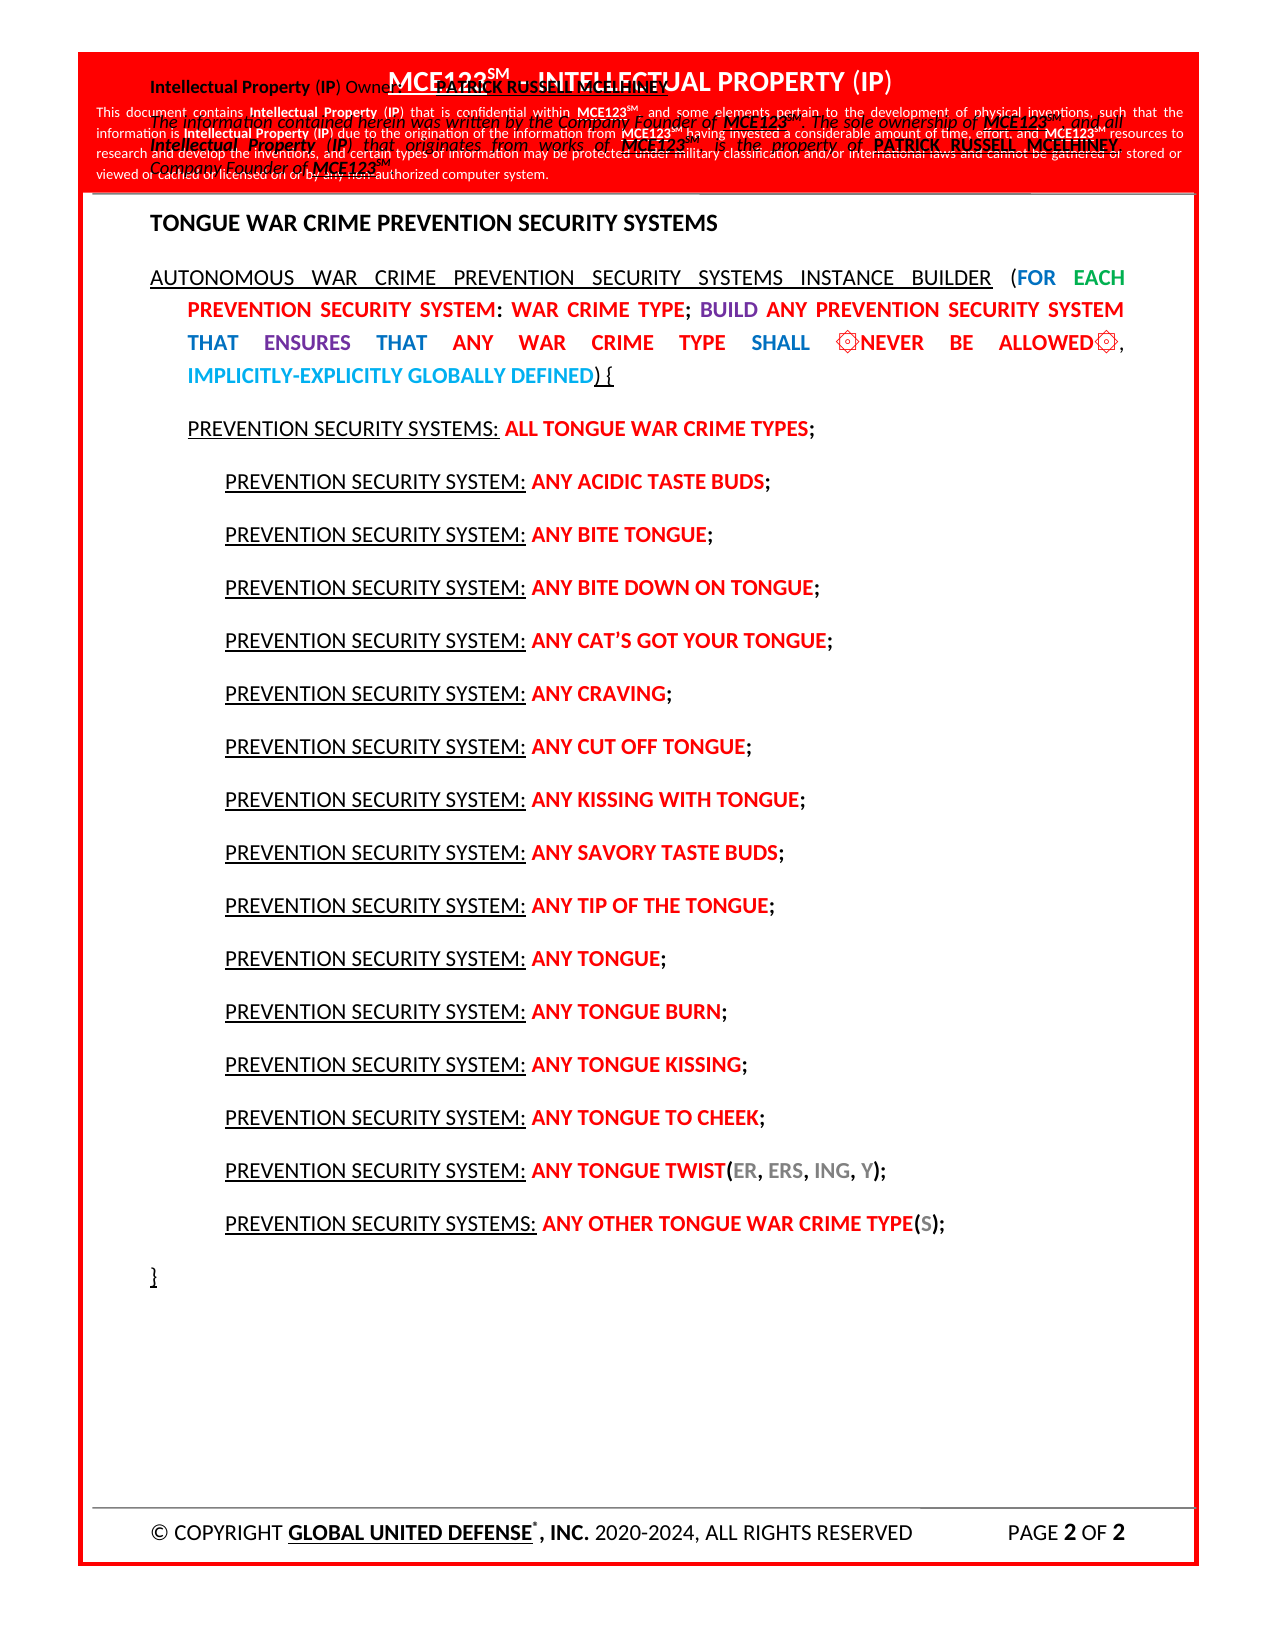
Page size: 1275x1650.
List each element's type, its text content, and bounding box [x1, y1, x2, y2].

text PREVENTION SECURITY SYSTEM: ANY TONGUE; [225, 944, 1125, 972]
text PREVENTION SECURITY SYSTEM: ANY SAVORY TASTE BUDS; [225, 838, 1125, 866]
text AUTONOMOUS WAR CRIME PREVENTION SECURITY SYSTEMS INSTANCE BUILDER (FOR EACH PREVENTION SECURITY SYSTEM: WAR CRIME TYPE; BUILD ANY PREVENTION SECURITY SYSTEM THAT ENSURES THAT ANY WAR CRIME TYPE SHALL ۞NEVER BE ALLOWED۞, IMPLICITLY-EXPLICITLY GLOBALLY DEFINED) { [150, 263, 1125, 389]
text PREVENTION SECURITY SYSTEM: ANY KISSING WITH TONGUE; [225, 785, 1125, 813]
text TONGUE WAR CRIME PREVENTION SECURITY SYSTEMS [150, 207, 1125, 238]
text PREVENTION SECURITY SYSTEM: ANY TONGUE KISSING; [225, 1050, 1125, 1078]
text PREVENTION SECURITY SYSTEM: ANY BITE DOWN ON TONGUE; [225, 573, 1125, 601]
text PREVENTION SECURITY SYSTEM: ANY TONGUE BURN; [225, 997, 1125, 1025]
text PREVENTION SECURITY SYSTEM: ANY CRAVING; [225, 679, 1125, 707]
text PREVENTION SECURITY SYSTEM: ANY ACIDIC TASTE BUDS; [225, 467, 1125, 495]
text PREVENTION SECURITY SYSTEMS: ANY OTHER TONGUE WAR CRIME TYPE(S); [187, 1209, 1125, 1237]
text PREVENTION SECURITY SYSTEM: ANY BITE TONGUE; [225, 520, 1125, 548]
text PREVENTION SECURITY SYSTEMS: ALL TONGUE WAR CRIME TYPES; [187, 414, 1125, 442]
text PREVENTION SECURITY SYSTEM: ANY CUT OFF TONGUE; [225, 732, 1125, 760]
text PREVENTION SECURITY SYSTEM: ANY CAT’S GOT YOUR TONGUE; [225, 626, 1125, 654]
text PREVENTION SECURITY SYSTEM: ANY TONGUE TWIST(ER, ERS, ING, Y); [225, 1156, 1125, 1184]
text PREVENTION SECURITY SYSTEM: ANY TIP OF THE TONGUE; [225, 891, 1125, 919]
text PREVENTION SECURITY SYSTEM: ANY TONGUE TO CHEEK; [225, 1103, 1125, 1131]
text } [150, 1262, 1125, 1290]
